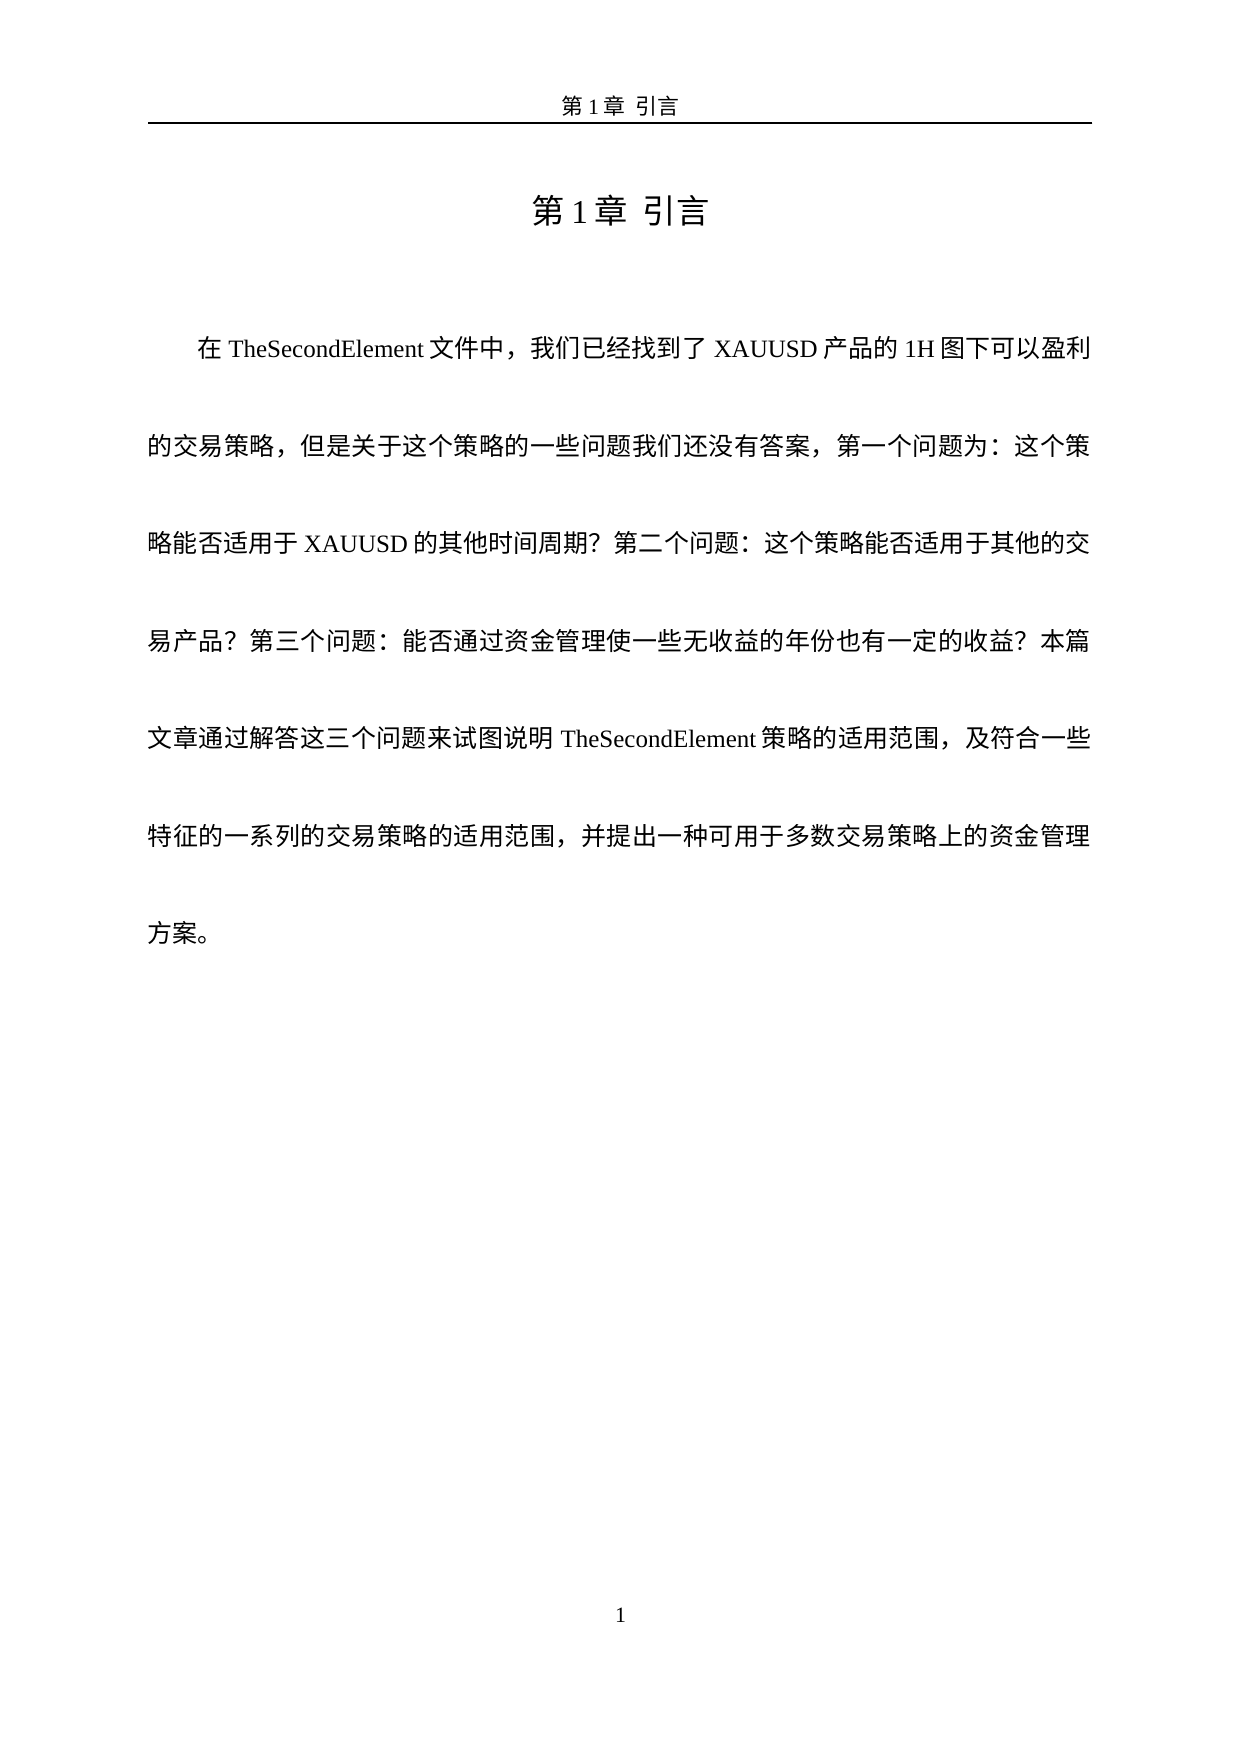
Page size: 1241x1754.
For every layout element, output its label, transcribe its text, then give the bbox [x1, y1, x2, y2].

subtitle 第1章 引言 [148, 176, 1092, 241]
text 在TheSecondElement文件中，我们已经找到了XAUUSD产品的1H图下可以盈利的交易策略，但是关于这个策略的一些问题我们还没有答案，第一个问题为：这个策略能否适用于XAUUSD的其他时间周期？第二个问题：这个策略能否适用于其他的交易产品？第三个问题：能否通过资金管理使一些无收益的年份也有一定的收益？本篇文章通过解答这三个问题来试图说明TheSecondElement策略的适用范围，及符合一些特征的一系列的交易策略的适用范围，并提出一种可用于多数交易策略上的资金管理方案。 [148, 314, 1092, 964]
